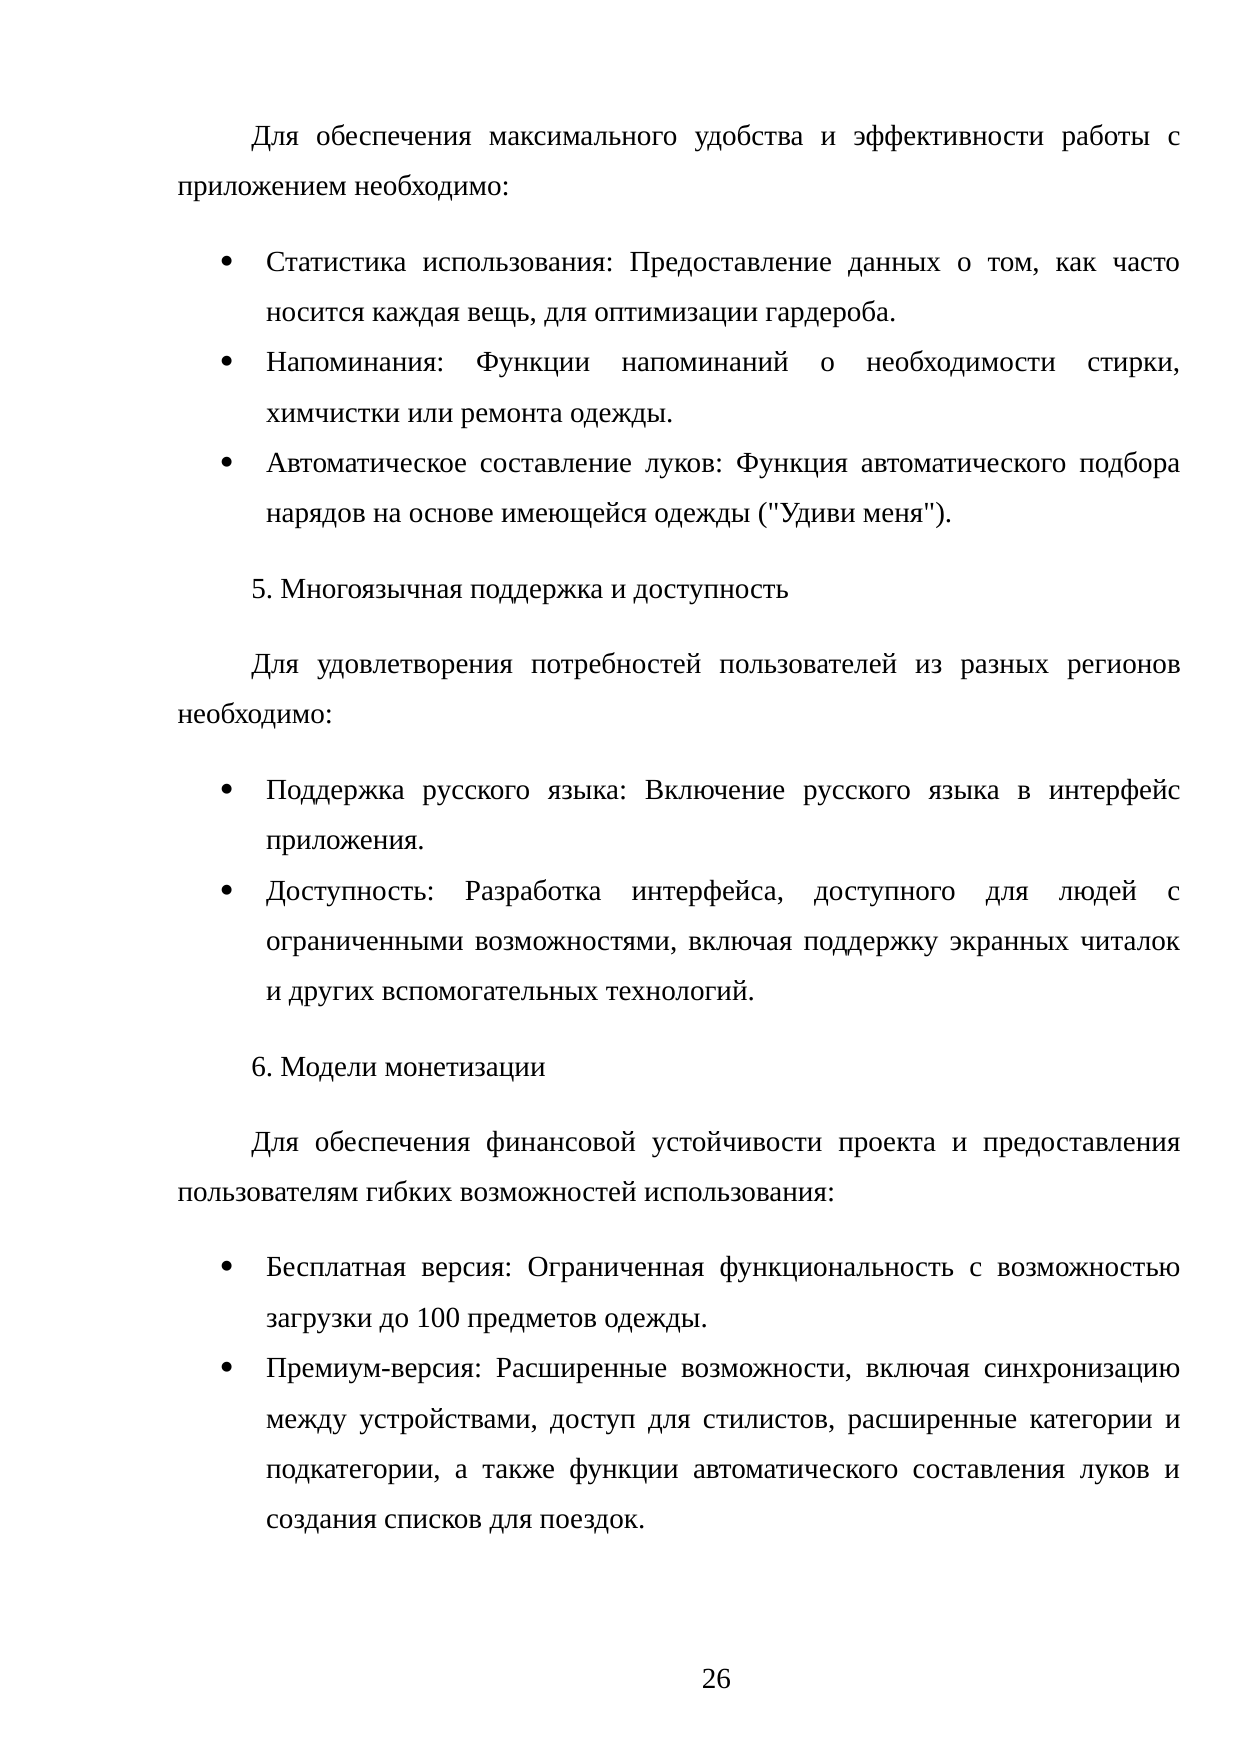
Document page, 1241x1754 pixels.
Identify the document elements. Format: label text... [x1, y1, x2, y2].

text Для обеспечения максимального удобства и эффективности работы с приложением необходимо: [177, 118, 1181, 202]
text Для обеспечения финансовой устойчивости проекта и предоставления пользователям гибких возможностей использования: [177, 1124, 1181, 1208]
list Доступность: Разработка интерфейса, доступного для людей с ограниченными возможностями, включая поддержку экранных читалок и других вспомогательных технологий. [222, 873, 1181, 1007]
list Поддержка русского языка: Включение русского языка в интерфейс приложения. [222, 772, 1181, 856]
list Премиум-версия: Расширенные возможности, включая синхронизацию между устройствами, доступ для стилистов, расширенные категории и подкатегории, а также функции автоматического составления луков и создания списков для поездок. [222, 1350, 1181, 1535]
list Бесплатная версия: Ограниченная функциональность с возможностью загрузки до 100 предметов одежды. [222, 1249, 1181, 1333]
list Автоматическое составление луков: Функция автоматического подбора нарядов на основе имеющейся одежды ("Удиви меня"). [222, 445, 1181, 529]
text Для удовлетворения потребностей пользователей из разных регионов необходимо: [177, 646, 1181, 730]
text 5. Многоязычная поддержка и доступность [177, 571, 1181, 604]
list Статистика использования: Предоставление данных о том, как часто носится каждая вещь, для оптимизации гардероба. [222, 244, 1181, 328]
text 6. Модели монетизации [177, 1049, 1181, 1082]
list Напоминания: Функции напоминаний о необходимости стирки, химчистки или ремонта одежды. [222, 344, 1181, 428]
